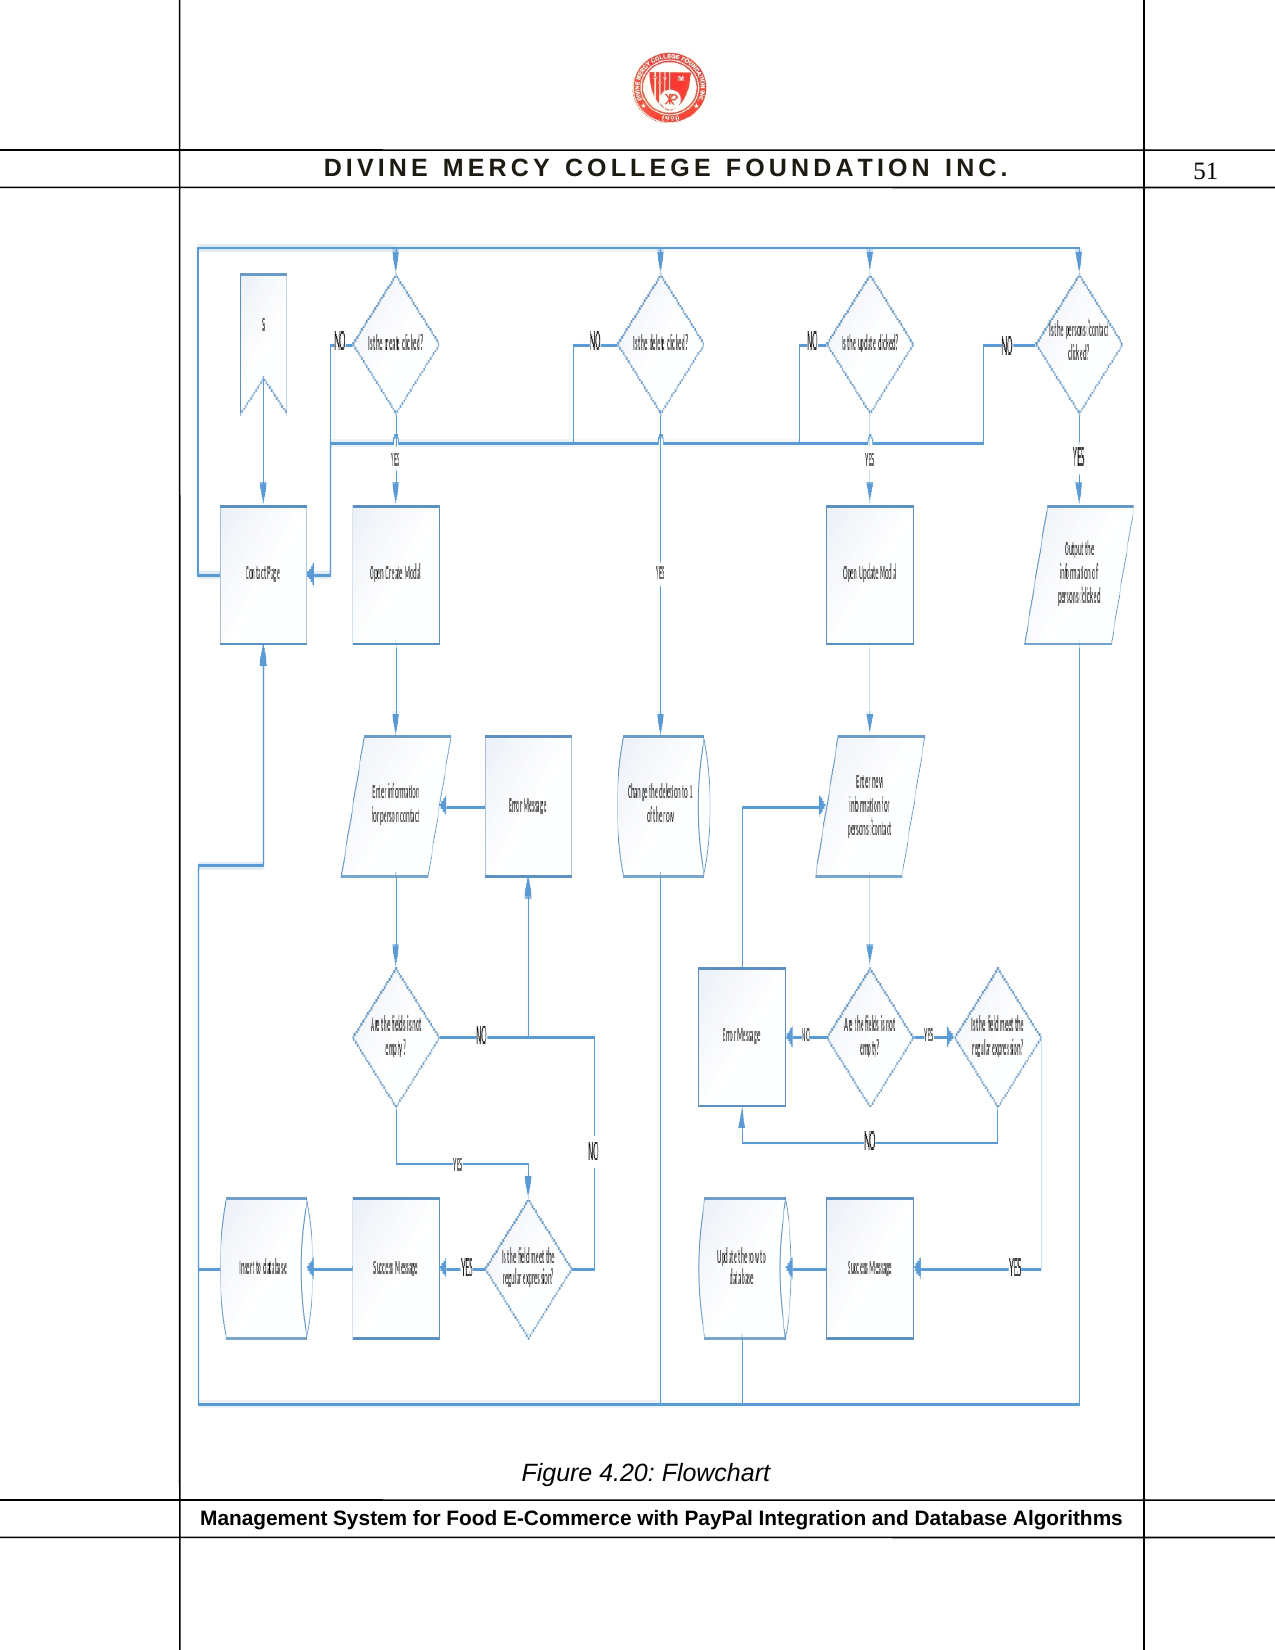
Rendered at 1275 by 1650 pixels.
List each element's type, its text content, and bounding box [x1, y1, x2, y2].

text Figure 4.20: Flowchart [187, 1458, 1106, 1487]
picture [632, 52, 709, 123]
